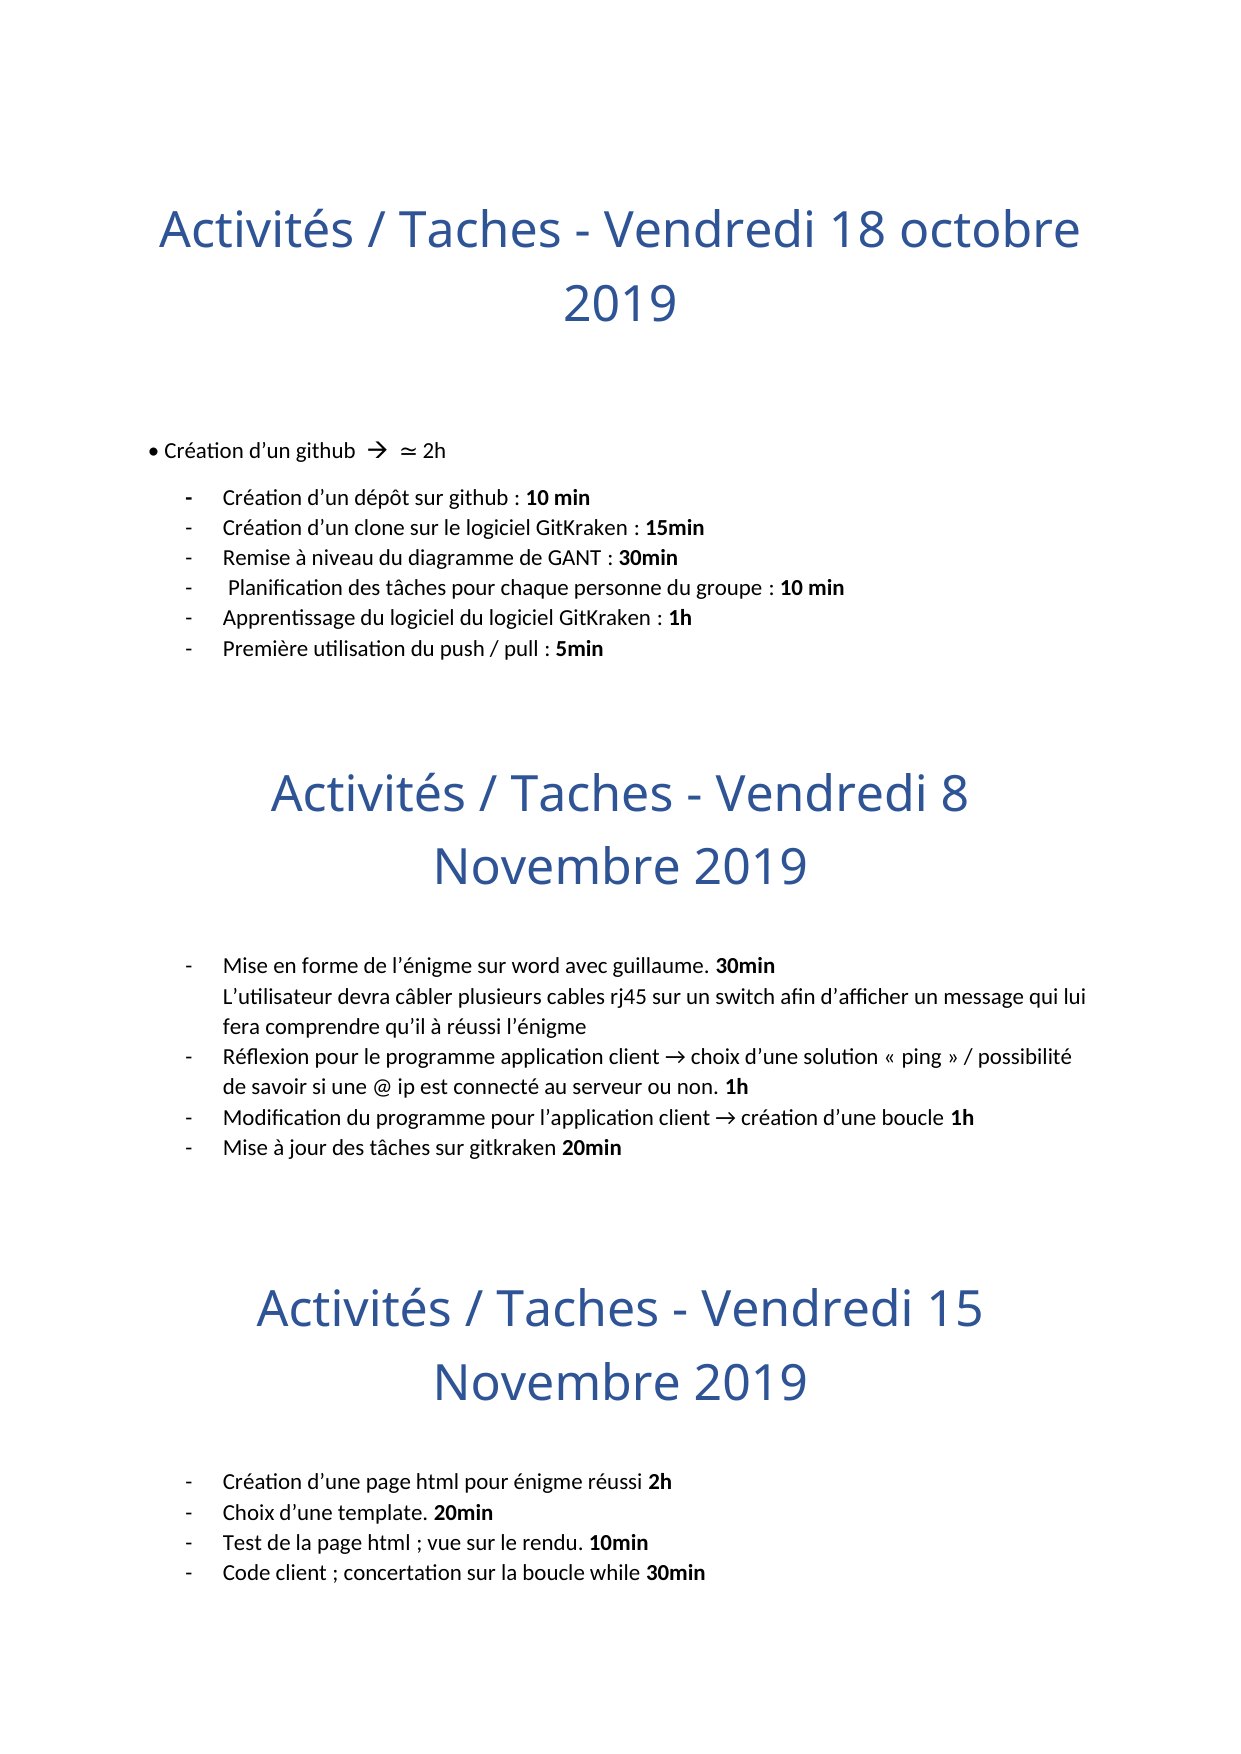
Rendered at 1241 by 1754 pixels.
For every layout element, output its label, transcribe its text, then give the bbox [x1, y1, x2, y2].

list Création d’un clone sur le logiciel GitKraken : 15min [185, 513, 1093, 541]
subtitle Activités / Taches - Vendredi 15 Novembre 2019 [148, 1273, 1093, 1415]
list L’utilisateur devra câbler plusieurs cables rj45 sur un switch afin d’afficher un message qui lui fera comprendre qu’il à réussi l’énigme [223, 982, 1093, 1040]
list Création d’un dépôt sur github : 10 min [185, 483, 1093, 511]
text • Création d’un github ≃ 2h [148, 435, 1093, 464]
list Réflexion pour le programme application client → choix d’une solution « ping » / possibilité de savoir si une @ ip est connecté au serveur ou non. 1h [185, 1042, 1093, 1100]
list Remise à niveau du diagramme de GANT : 30min [185, 543, 1093, 571]
list Mise en forme de l’énigme sur word avec guillaume. 30min [185, 952, 1093, 979]
subtitle Activités / Taches - Vendredi 8 Novembre 2019 [148, 758, 1093, 899]
subtitle Activités / Taches - Vendredi 18 octobre 2019 [148, 194, 1093, 336]
list Modification du programme pour l’application client → création d’une boucle 1h [185, 1103, 1093, 1131]
list Première utilisation du push / pull : 5min [185, 634, 1093, 662]
list Planification des tâches pour chaque personne du groupe : 10 min [185, 573, 1093, 601]
list Mise à jour des tâches sur gitkraken 20min [185, 1133, 1093, 1161]
list Test de la page html ; vue sur le rendu. 10min [185, 1528, 1093, 1556]
list Choix d’une template. 20min [185, 1498, 1093, 1526]
list Création d’une page html pour énigme réussi 2h [185, 1467, 1093, 1495]
list Code client ; concertation sur la boucle while 30min [185, 1558, 1093, 1586]
list Apprentissage du logiciel du logiciel GitKraken : 1h [185, 603, 1093, 631]
